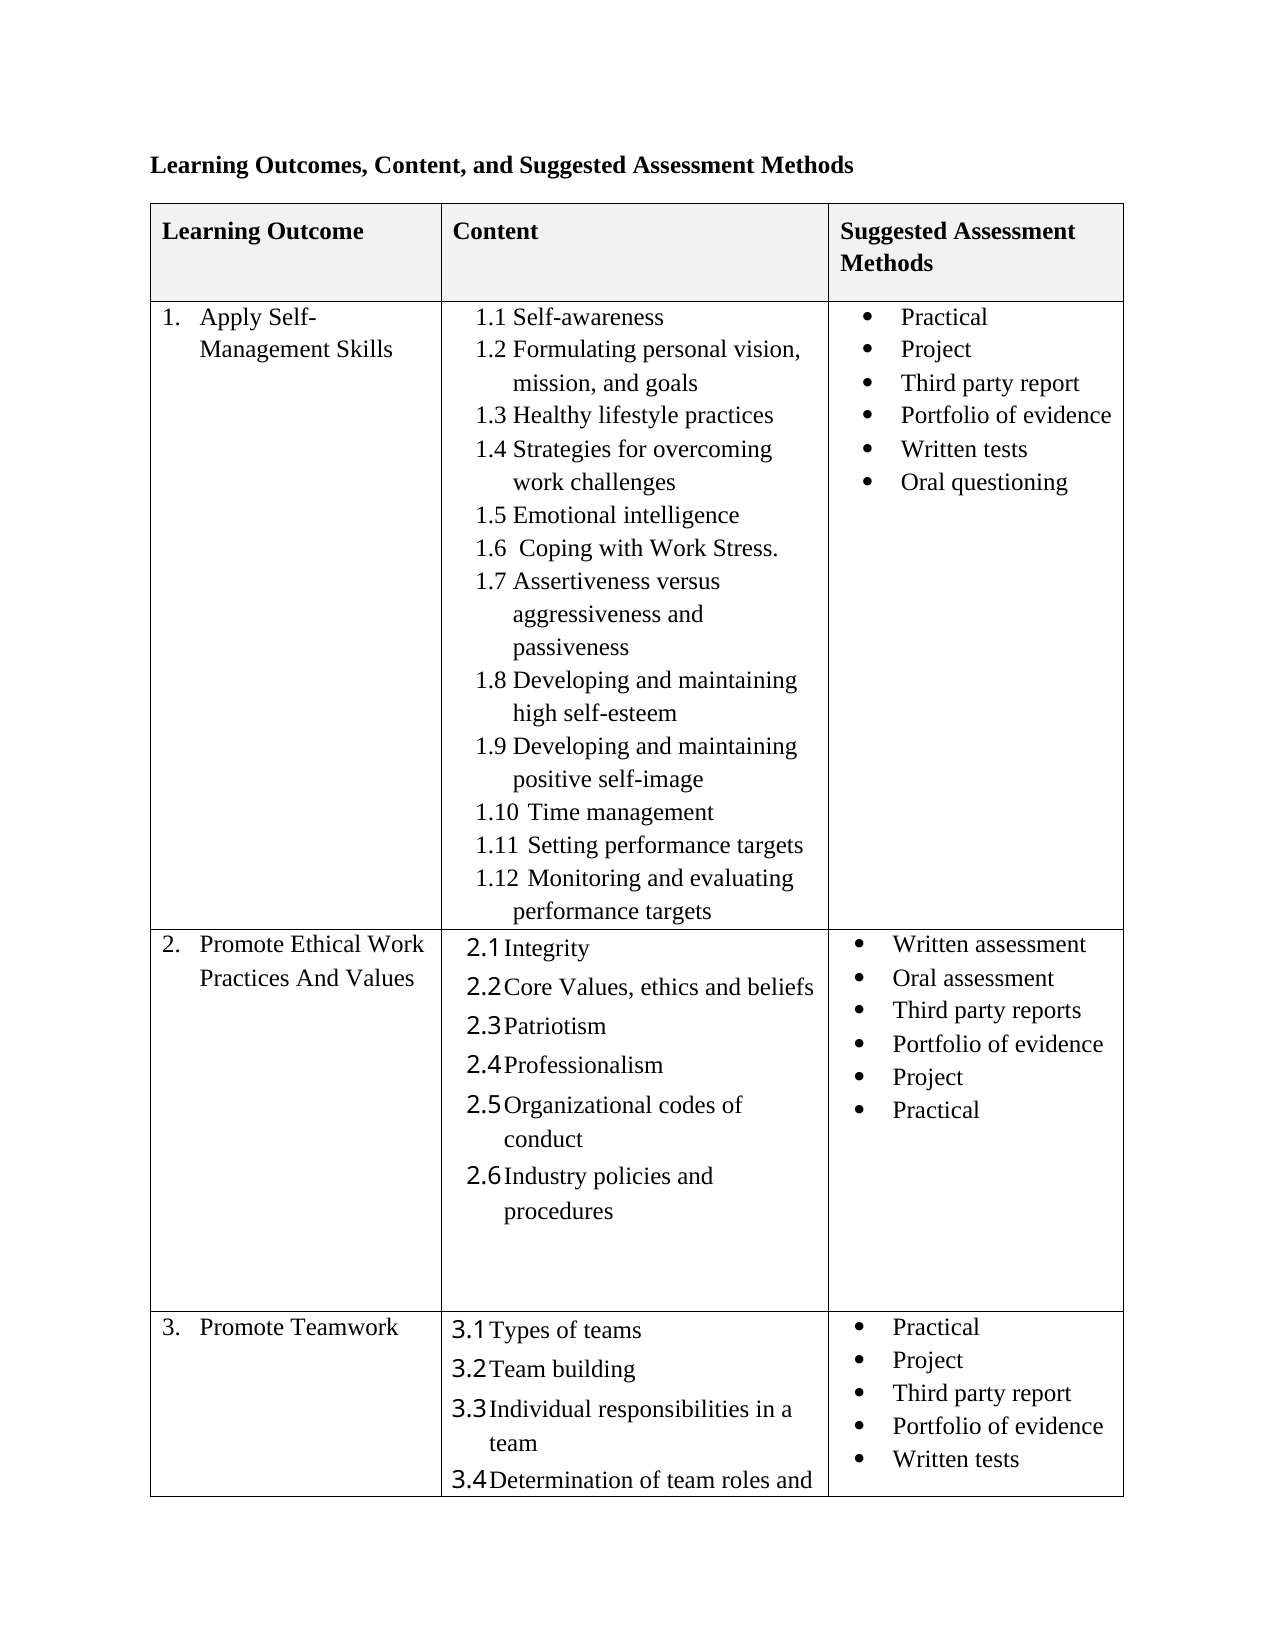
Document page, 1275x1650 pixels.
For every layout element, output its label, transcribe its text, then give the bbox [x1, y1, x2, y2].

table_cell Promote Teamwork [151, 1312, 441, 1496]
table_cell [829, 1312, 1123, 1496]
text Learning Outcomes, Content, and Suggested Assessment Methods [150, 150, 1125, 179]
table_cell Self-awareness Formulating personal vision, mission, and goals Healthy lifestyle practices Strategies for overcoming work challenges Emotional intelligence Coping with Work Stress. Assertiveness versus aggressiveness and passiveness Developing and maintaining high self-esteem Developing and maintaining positive self-image Time management Setting performance targets Monitoring and evaluating performance targets [442, 302, 828, 928]
table_cell Practical Project Third party report Portfolio of evidence Written tests Oral questioning [829, 302, 1123, 928]
table_header Suggested Assessment Methods [829, 204, 1123, 301]
table_cell Written assessment Oral assessment Third party reports Portfolio of evidence Project Practical [829, 930, 1123, 1311]
table_cell Integrity Core Values, ethics and beliefs Patriotism Professionalism Organizational codes of conduct Industry policies and procedures [442, 930, 828, 1311]
table_header Learning Outcome [151, 204, 441, 301]
table_header Content [442, 204, 828, 301]
table_cell Promote Ethical Work Practices And Values [151, 930, 441, 1311]
table_cell Apply Self-Management Skills [151, 302, 441, 928]
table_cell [442, 1312, 828, 1496]
